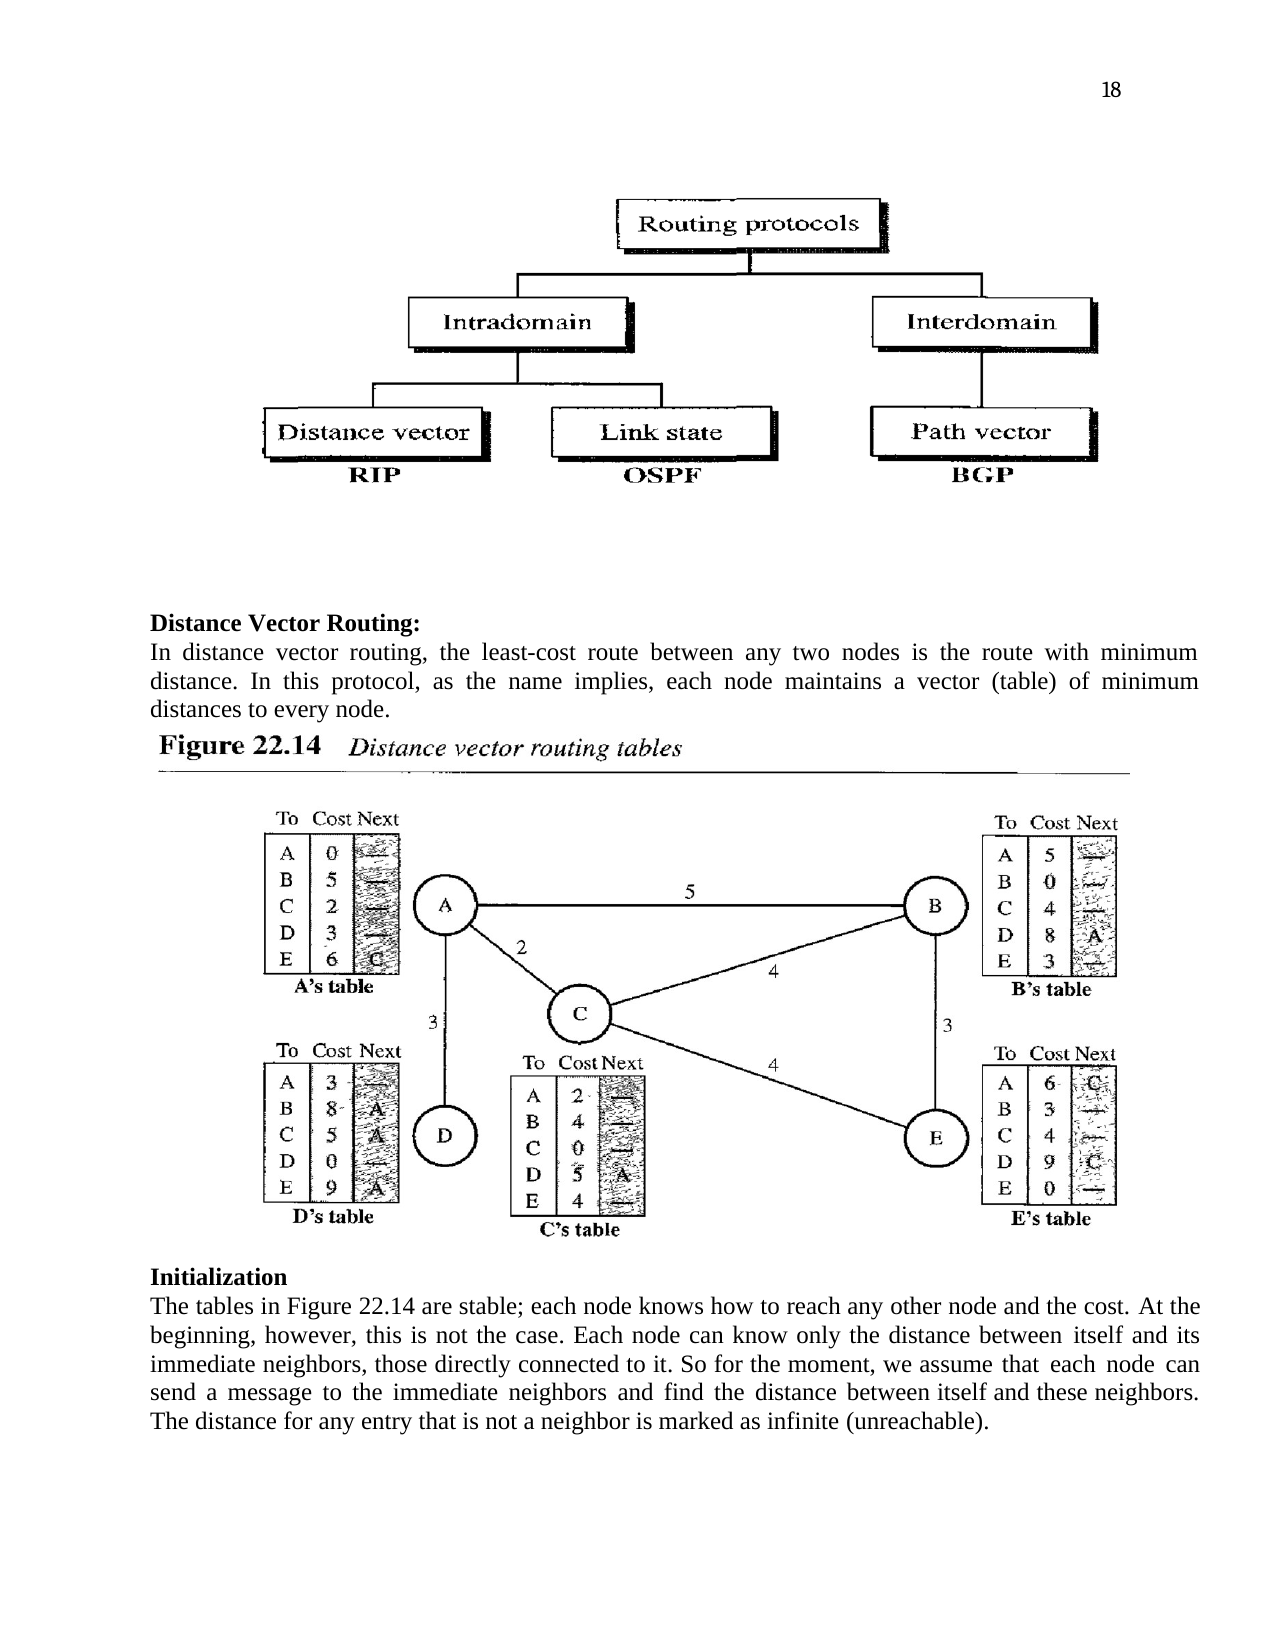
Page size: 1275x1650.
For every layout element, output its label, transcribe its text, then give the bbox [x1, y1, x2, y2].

picture [157, 734, 1130, 1237]
text In distance vector routing, the least-cost route between any two nodes is the route with minimum distance. In this protocol, as the name implies, each node maintains a vector (table) of minimum distances to every node. [150, 637, 1200, 723]
picture [261, 197, 1099, 483]
subtitle Distance Vector Routing: [150, 608, 1275, 637]
text The tables in Figure 22.14 are stable; each node knows how to reach any other node and the cost. At the beginning, however, this is not the case. Each node can know only the distance between itself and its immediate neighbors, those directly connected to it. So for the moment, we assume that each node can send a message to the immediate neighbors and find the distance between itself and these neighbors. The distance for any entry that is not a neighbor is marked as infinite (unreachable). [150, 1291, 1200, 1435]
